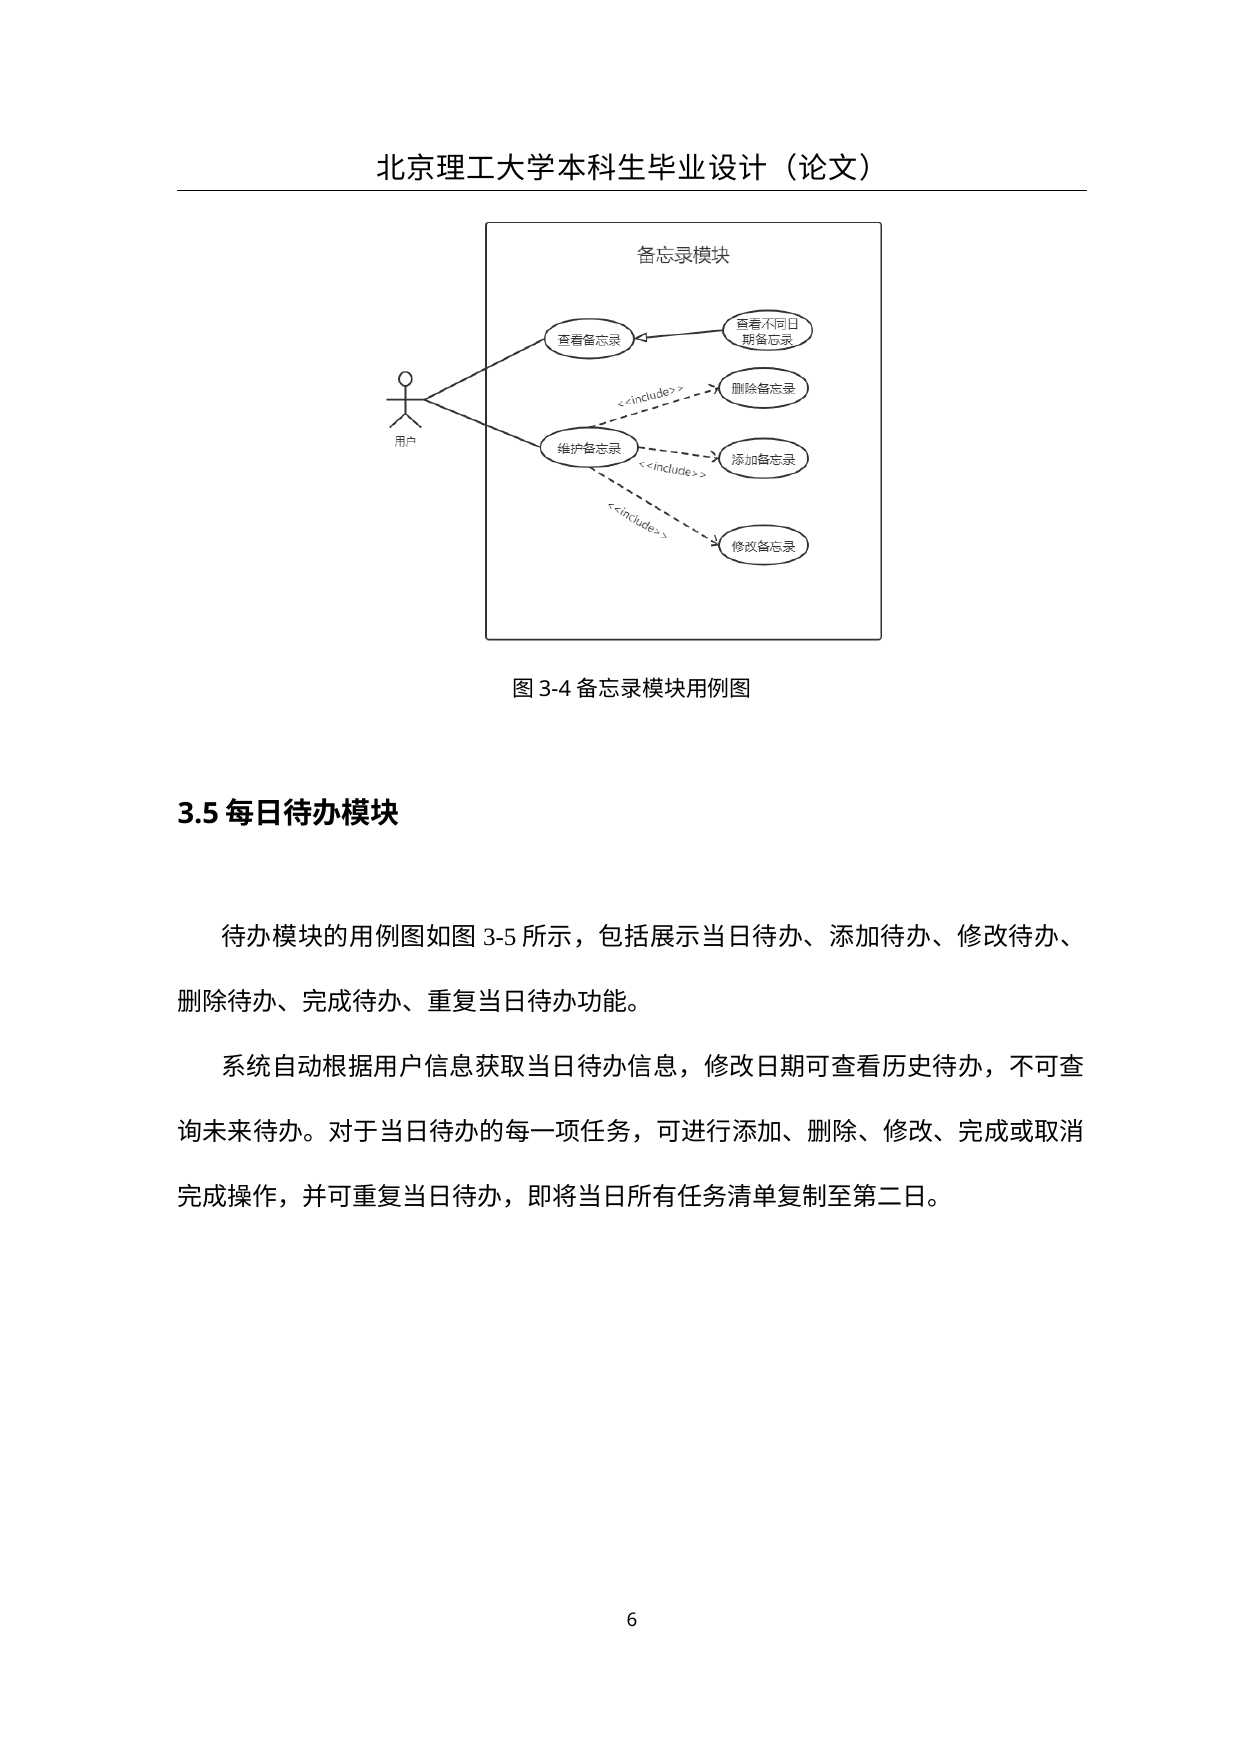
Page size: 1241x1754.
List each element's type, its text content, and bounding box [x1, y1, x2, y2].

text 图3-4 备忘录模块用例图 [177, 671, 1087, 703]
text 3.5每日待办模块 [177, 779, 1087, 844]
text 待办模块的用例图如图3-5所示，包括展示当日待办、添加待办、修改待办、删除待办、完成待办、重复当日待办功能。 [177, 902, 1087, 1032]
text 系统自动根据用户信息获取当日待办信息，修改日期可查看历史待办，不可查询未来待办。对于当日待办的每一项任务，可进行添加、删除、修改、完成或取消完成操作，并可重复当日待办，即将当日所有任务清单复制至第二日。 [177, 1032, 1087, 1227]
picture [365, 215, 899, 642]
